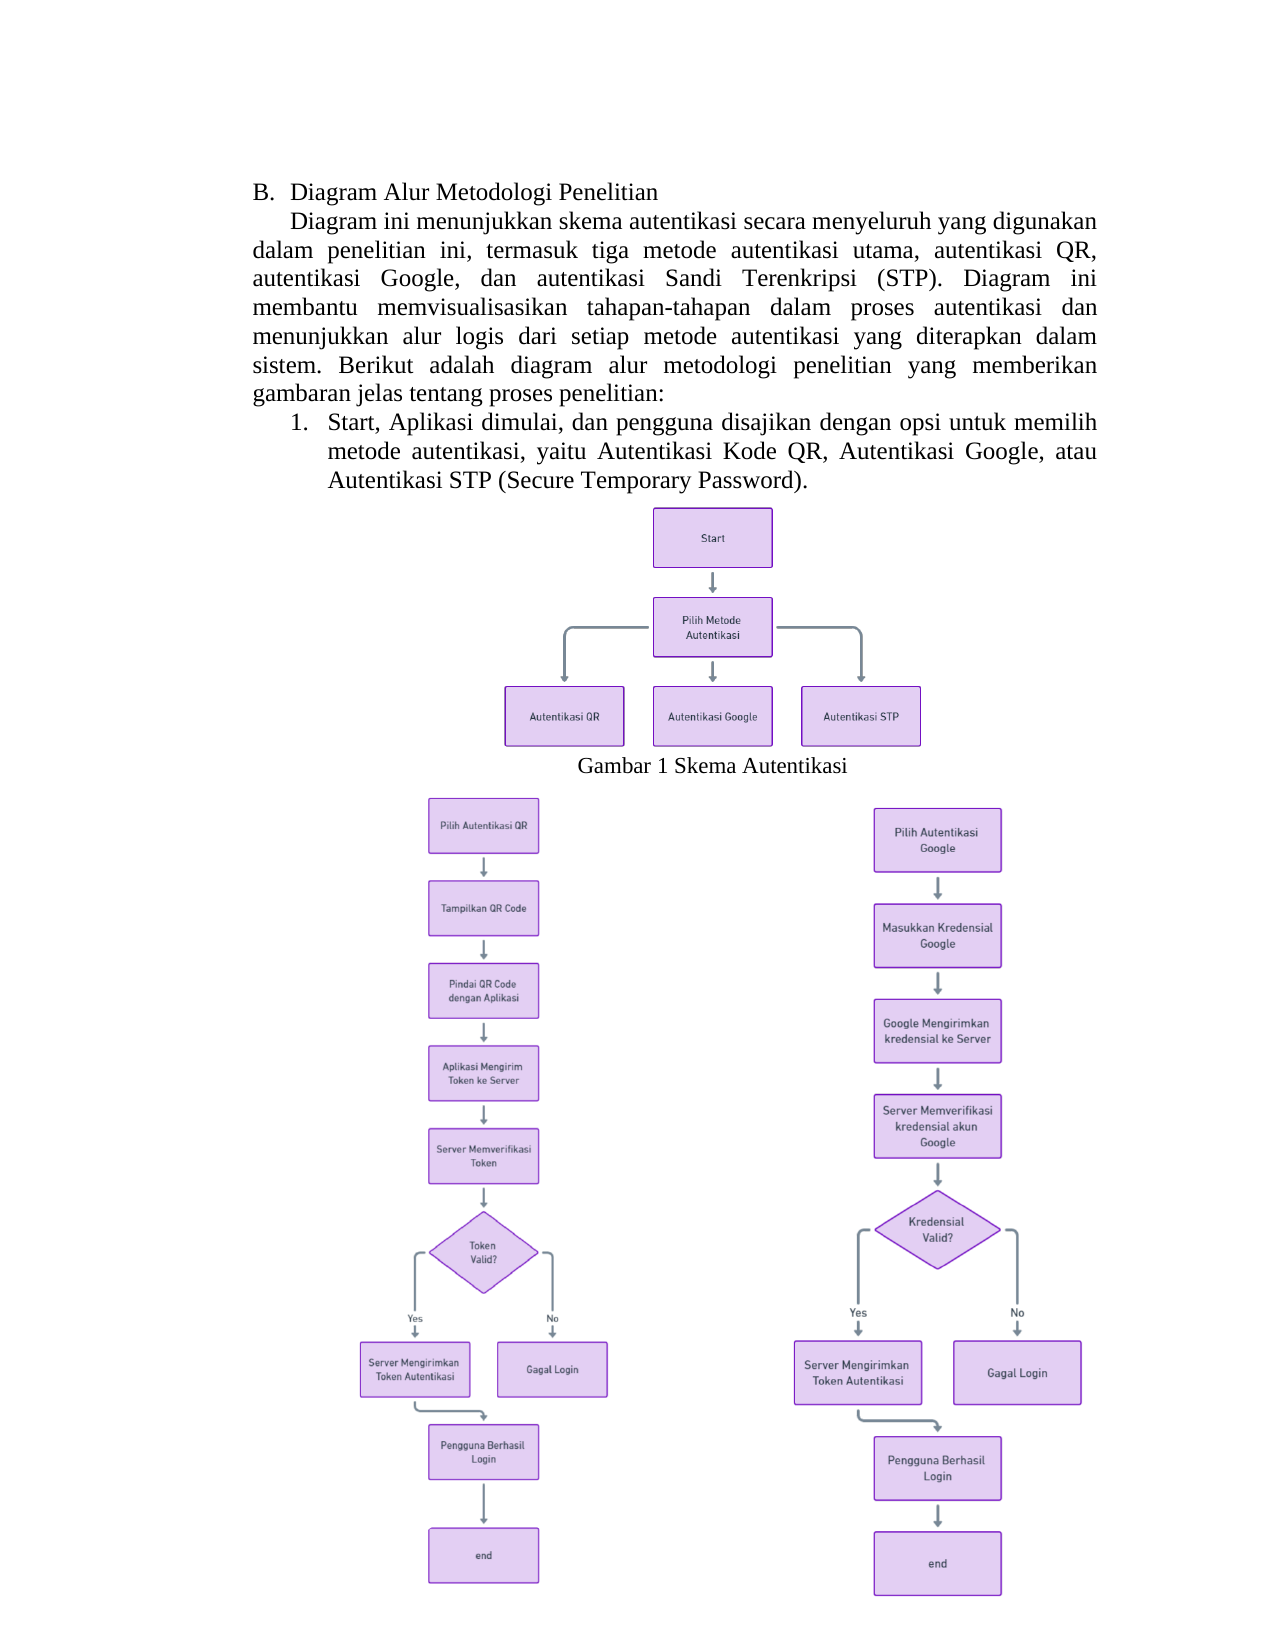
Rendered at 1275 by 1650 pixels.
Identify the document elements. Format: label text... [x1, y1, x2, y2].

text Gambar 1 Skema Autentikasi [327, 753, 1098, 779]
text Diagram ini menunjukkan skema autentikasi secara menyeluruh yang digunakan dalam penelitian ini, termasuk tiga metode autentikasi utama, autentikasi QR, autentikasi Google, dan autentikasi Sandi Terenkripsi (STP). Diagram ini membantu memvisualisasikan tahapan-tahapan dalam proses autentikasi dan menunjukkan alur logis dari setiap metode autentikasi yang diterapkan dalam sistem. Berikut adalah diagram alur metodologi penelitian yang memberikan gambaran jelas tentang proses penelitian: [252, 206, 1098, 407]
list Start, Aplikasi dimulai, dan pengguna disajikan dengan opsi untuk memilih metode autentikasi, yaitu Autentikasi Kode QR, Autentikasi Google, atau Autentikasi STP (Secure Temporary Password). [290, 407, 1098, 493]
picture [777, 791, 1098, 1602]
list Diagram Alur Metodologi Penelitian [252, 177, 1098, 206]
picture [490, 493, 935, 753]
picture [351, 785, 618, 1182]
